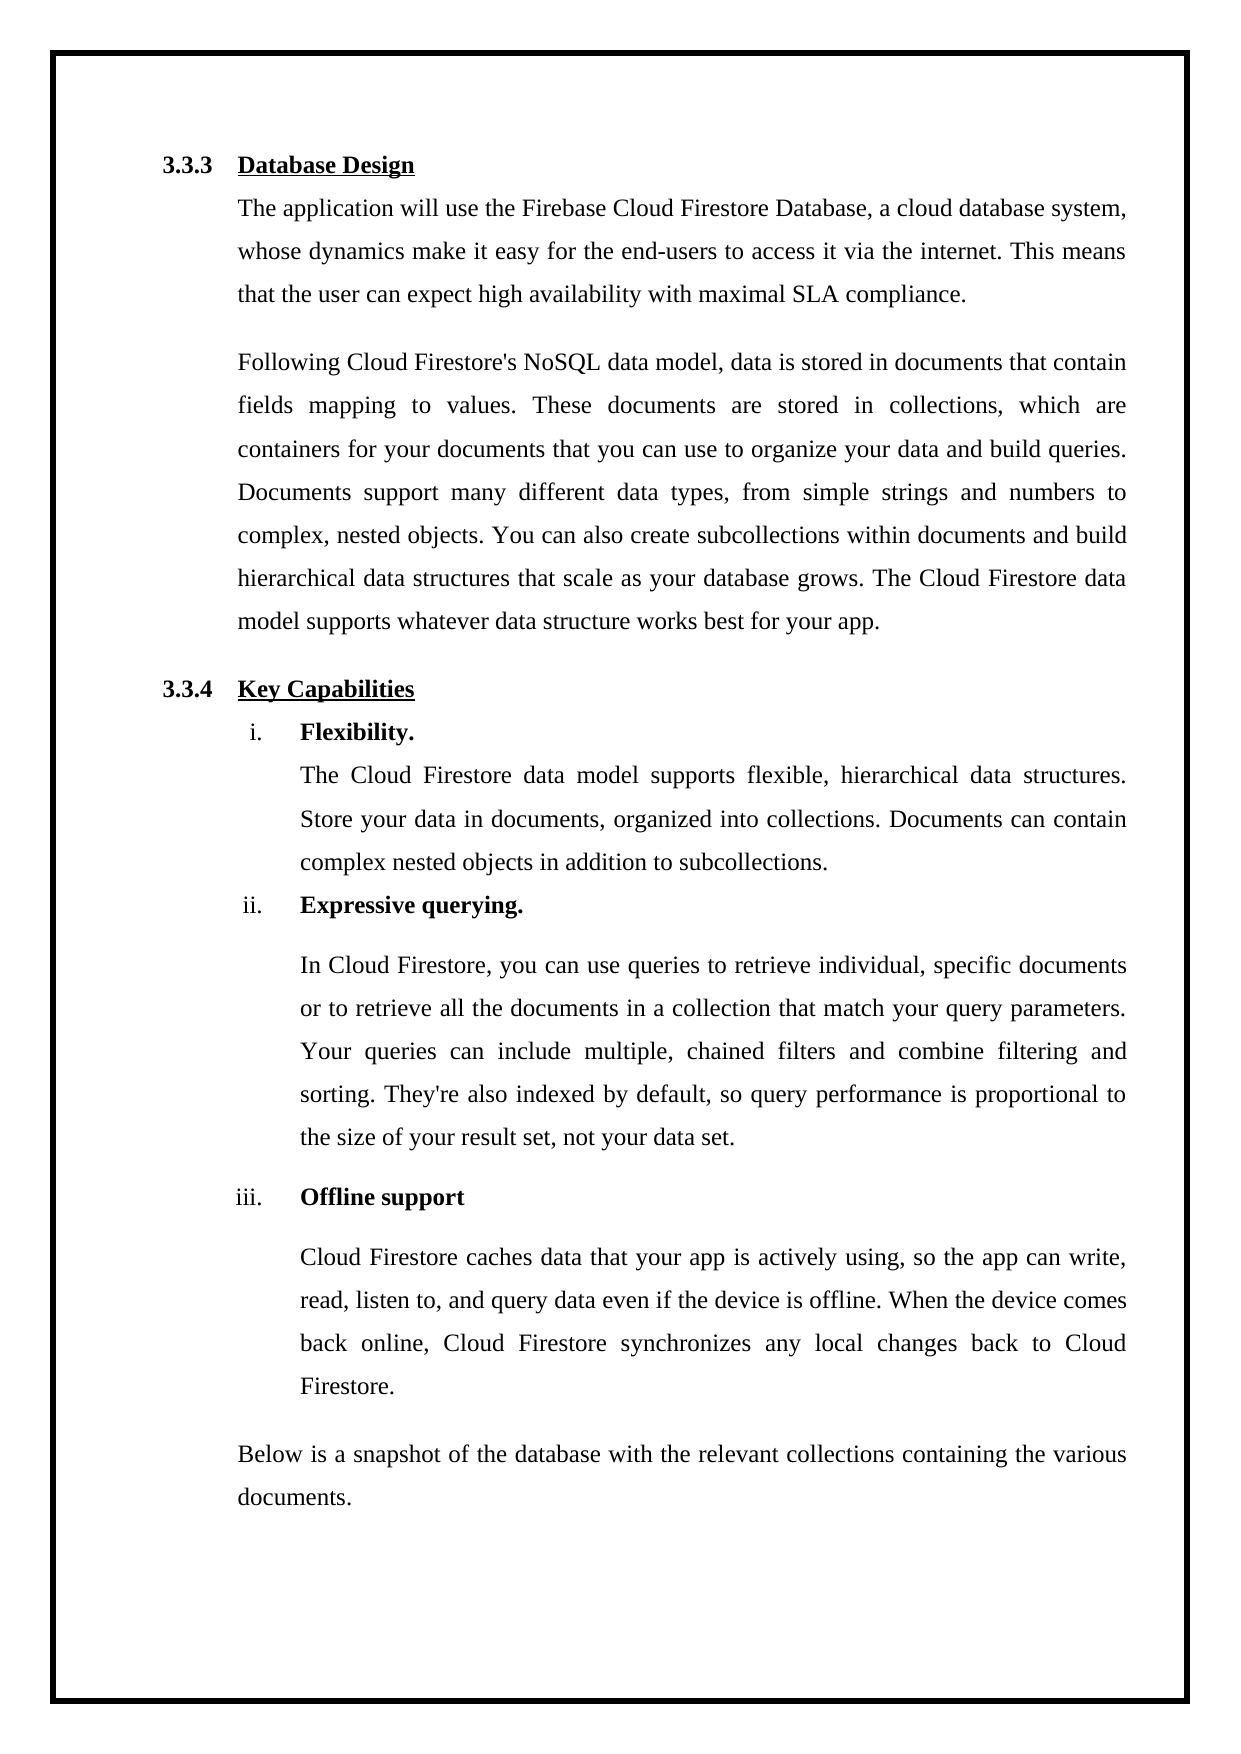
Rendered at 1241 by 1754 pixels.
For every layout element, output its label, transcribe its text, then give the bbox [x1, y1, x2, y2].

list Offline support [262, 1182, 1128, 1211]
text Below is a snapshot of the database with the relevant collections containing the various documents. [237, 1439, 1128, 1511]
subtitle Key Capabilities [162, 674, 1128, 703]
text Cloud Firestore caches data that your app is actively using, so the app can write, read, listen to, and query data even if the device is offline. When the device comes back online, Cloud Firestore synchronizes any local changes back to Cloud Firestore. [300, 1242, 1128, 1400]
subtitle Database Design [162, 150, 1128, 179]
list The Cloud Firestore data model supports flexible, hierarchical data structures. Store your data in documents, organized into collections. Documents can contain complex nested objects in addition to subcollections. [300, 761, 1128, 876]
list Flexibility. [262, 717, 1128, 746]
text The application will use the Firebase Cloud Firestore Database, a cloud database system, whose dynamics make it easy for the end-users to access it via the internet. This means that the user can expect high availability with maximal SLA compliance. [237, 193, 1128, 308]
text In Cloud Firestore, you can use queries to retrieve individual, specific documents or to retrieve all the documents in a collection that match your query parameters. Your queries can include multiple, chained filters and combine filtering and sorting. They're also indexed by default, so query performance is proportional to the size of your result set, not your data set. [300, 950, 1128, 1151]
text Following Cloud Firestore's NoSQL data model, data is stored in documents that contain fields mapping to values. These documents are stored in collections, which are containers for your documents that you can use to organize your data and build queries. Documents support many different data types, from simple strings and numbers to complex, nested objects. You can also create subcollections within documents and build hierarchical data structures that scale as your database grows. The Cloud Firestore data model supports whatever data structure works best for your app. [237, 347, 1128, 635]
list Expressive querying. [262, 890, 1128, 919]
